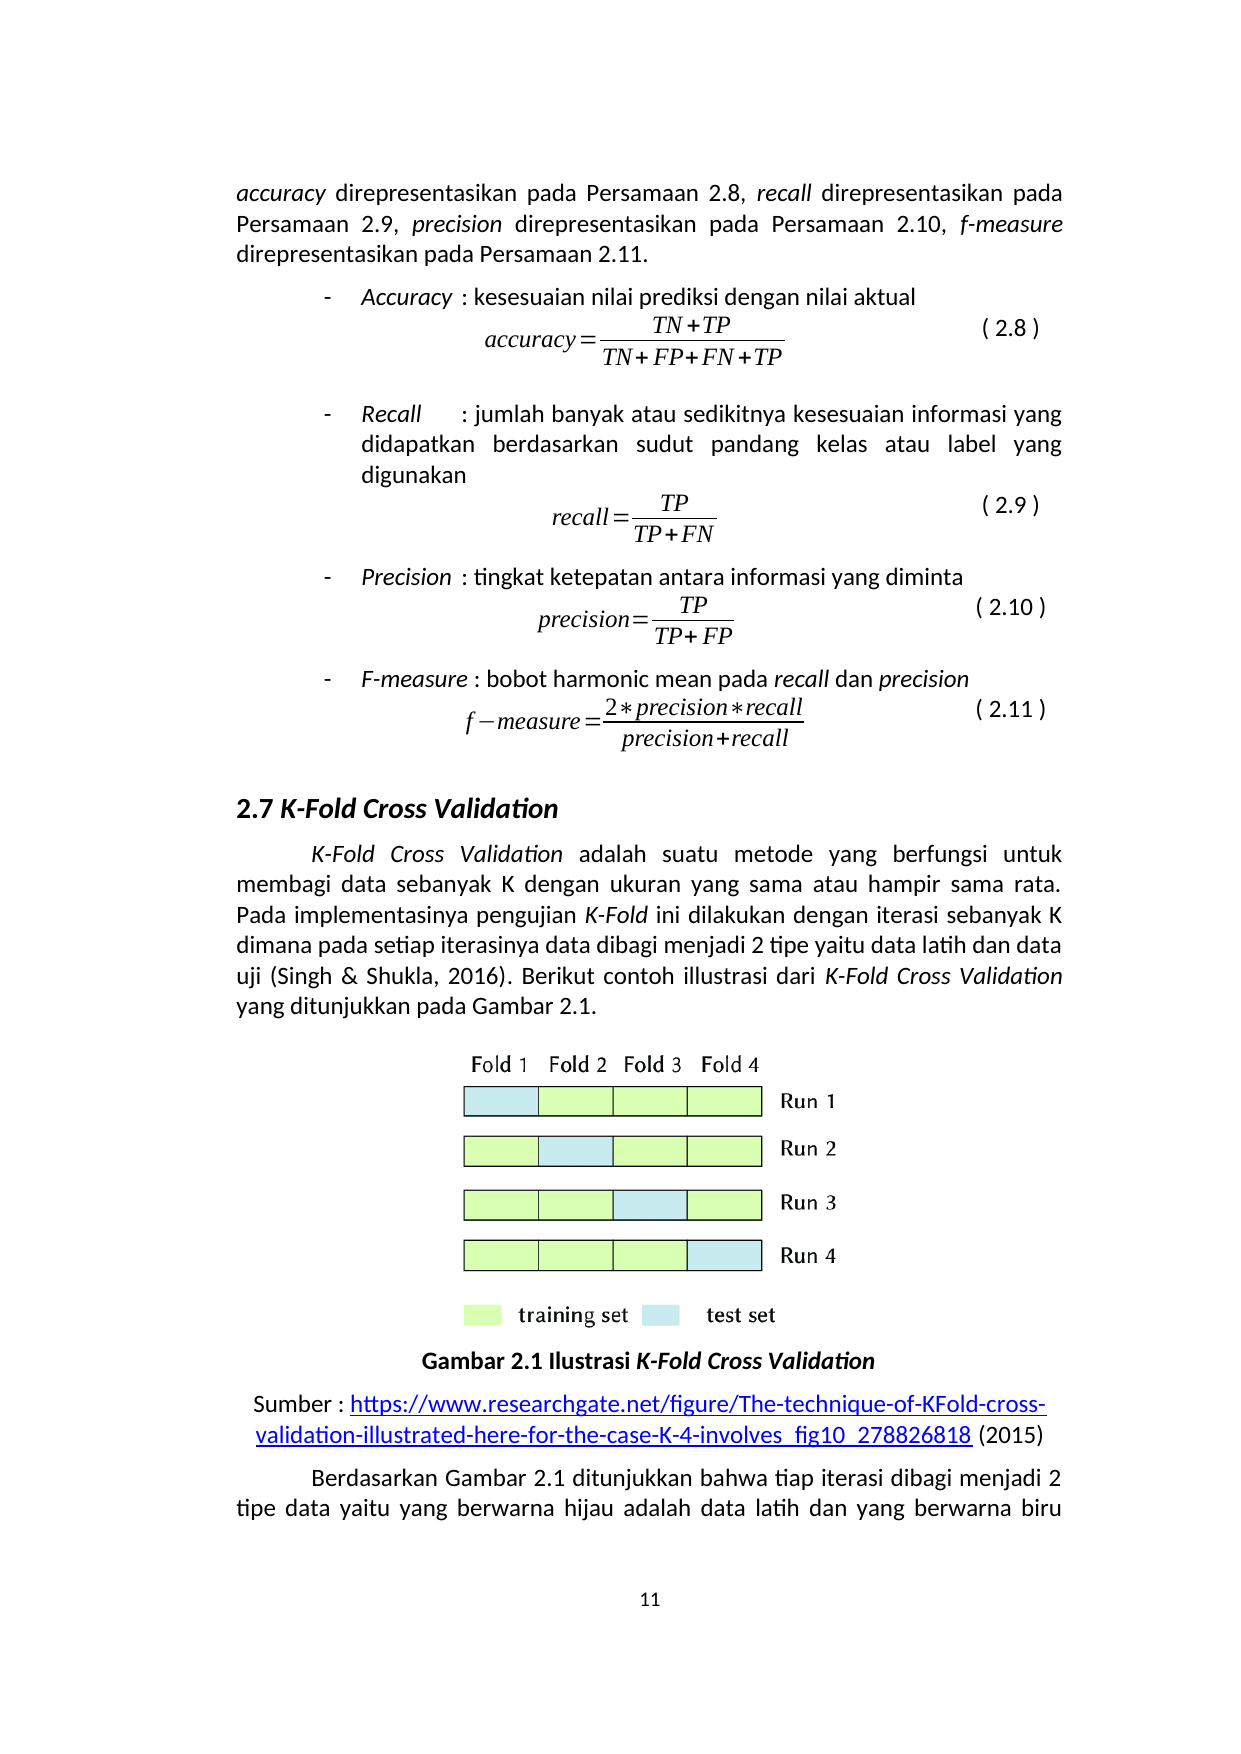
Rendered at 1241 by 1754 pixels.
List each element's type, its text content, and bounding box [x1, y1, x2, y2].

list F-measure : bobot harmonic mean pada recall dan precision [324, 663, 1063, 693]
subtitle K-Fold Cross Validation [236, 790, 1063, 825]
table_header [236, 591, 959, 663]
table_header ( 2.9 ) [959, 489, 1062, 561]
table_header [236, 489, 959, 561]
picture [430, 1033, 869, 1346]
text Sumber : https://www.researchgate.net/figure/The-technique-of-KFold-cross-validation-illustrated-here-for-the-case-K-4-involves_fig10_278826818 (2015) [236, 1388, 1063, 1449]
list Recall : jumlah banyak atau sedikitnya kesesuaian informasi yang didapatkan berdasarkan sudut pandang kelas atau label yang digunakan [324, 398, 1063, 489]
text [236, 177, 1063, 269]
text K-Fold Cross Validation adalah suatu metode yang berfungsi untuk membagi data sebanyak K dengan ukuran yang sama atau hampir sama rata. Pada implementasinya pengujian K-Fold ini dilakukan dengan iterasi sebanyak K dimana pada setiap iterasinya data dibagi menjadi 2 tipe yaitu data latih dan data uji. Berikut contoh illustrasi dari K-Fold Cross Validation yang ditunjukkan pada Gambar 2.1. [236, 838, 1063, 1021]
table_header [236, 693, 959, 765]
table_header ( 2.8 ) [959, 312, 1062, 398]
table_header [236, 312, 959, 398]
list Accuracy : kesesuaian nilai prediksi dengan nilai aktual [324, 281, 1063, 312]
table_header ( 2.11 ) [959, 693, 1062, 765]
table_header ( 2.10 ) [959, 591, 1062, 663]
text Gambar 2.1 Ilustrasi K-Fold Cross Validation [236, 1346, 1063, 1376]
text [236, 1462, 1063, 1523]
list Precision : tingkat ketepatan antara informasi yang diminta [324, 561, 1063, 591]
